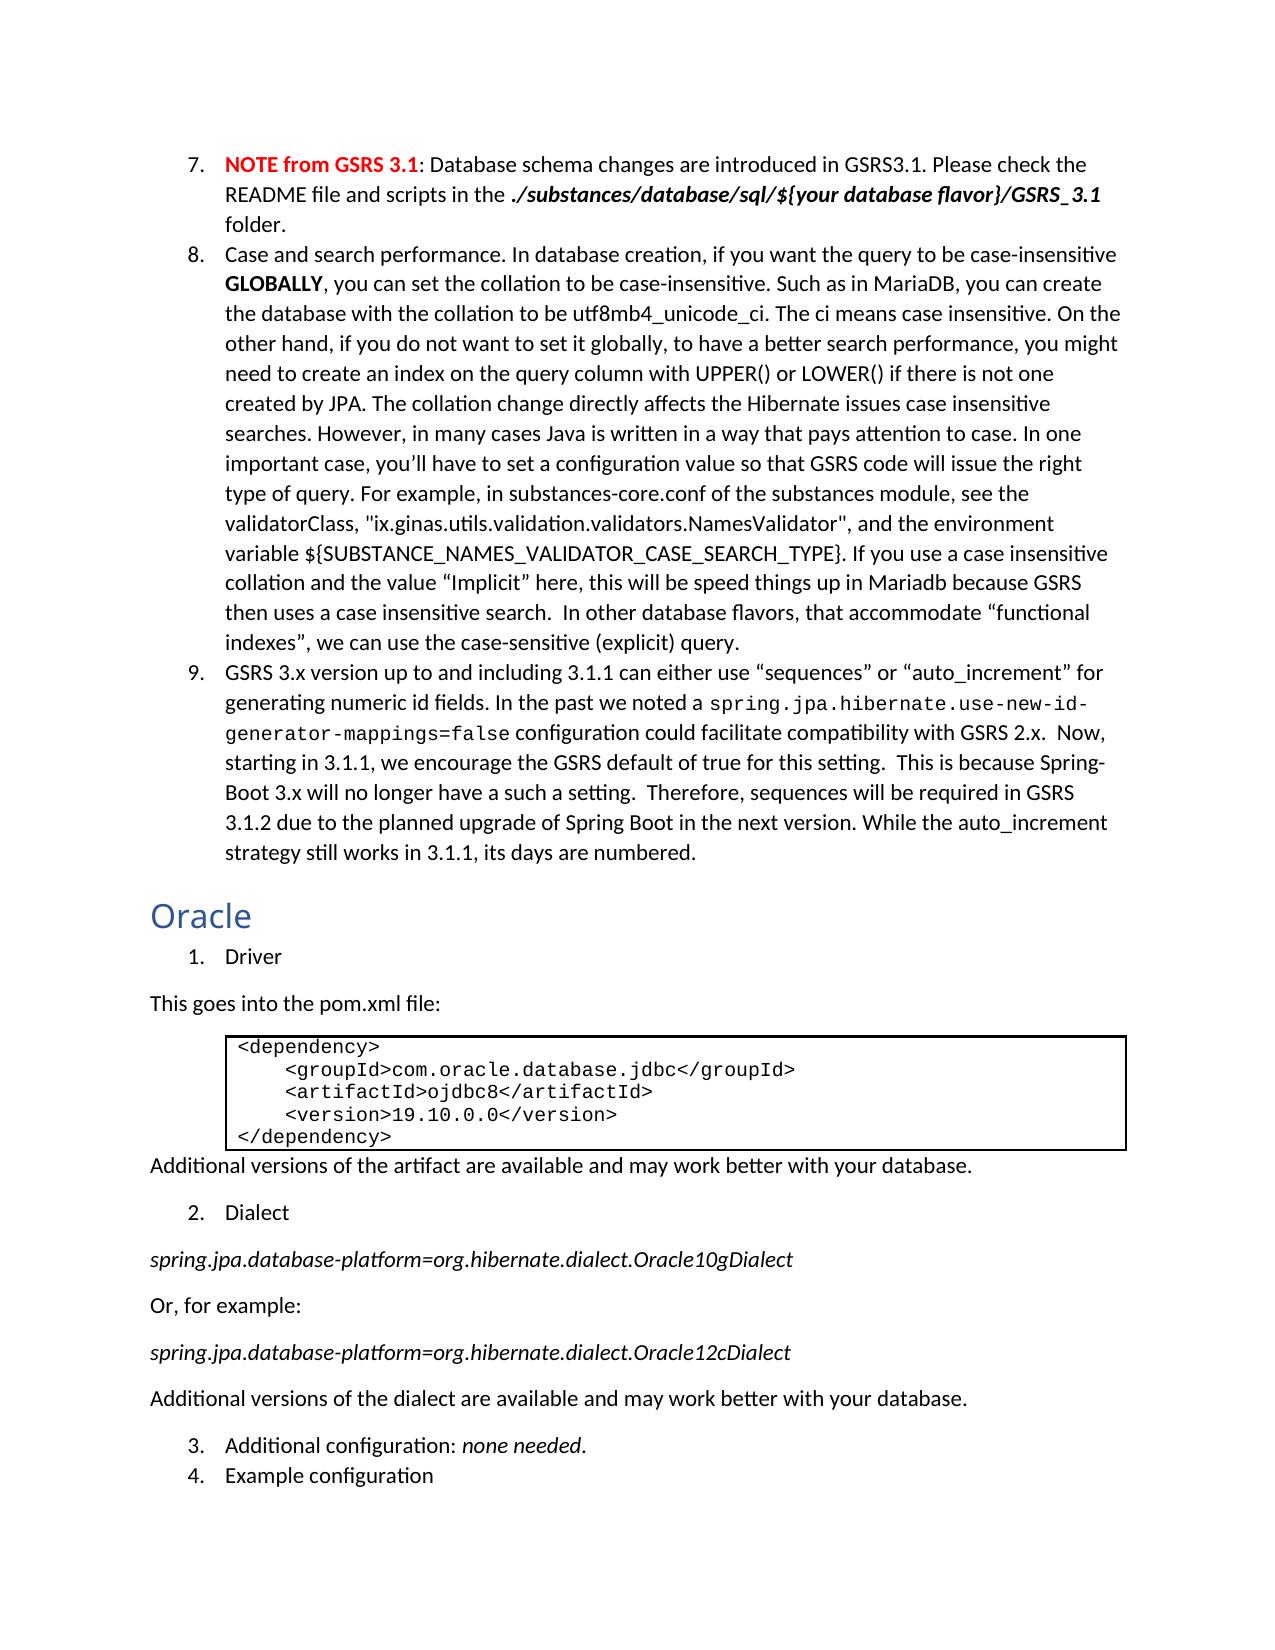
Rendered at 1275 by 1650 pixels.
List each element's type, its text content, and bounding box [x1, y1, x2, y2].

table_header <dependency> <groupId>com.oracle.database.jdbc</groupId> <artifactId>ojdbc8</artifactId> <version>19.10.0.0</version> </dependency> [227, 1038, 1125, 1149]
text This goes into the pom.xml file: [150, 989, 1125, 1017]
list Example configuration [187, 1461, 1125, 1489]
text Additional versions of the artifact are available and may work better with your database. [150, 1151, 1125, 1179]
list NOTE from GSRS 3.1: Database schema changes are introduced in GSRS3.1. Please check the README file and scripts in the ./substances/database/sql/${your database flavor}/GSRS_3.1 folder. [187, 150, 1125, 238]
subtitle Oracle [150, 893, 1125, 938]
list Dialect [187, 1198, 1125, 1226]
list Additional configuration: none needed. [187, 1431, 1125, 1459]
list GSRS 3.x version up to and including 3.1.1 can either use “sequences” or “auto_increment” for generating numeric id fields. In the past we noted a spring.jpa.hibernate.use-new-id-generator-mappings=false configuration could facilitate compatibility with GSRS 2.x. Now, starting in 3.1.1, we encourage the GSRS default of true for this setting. This is because Spring-Boot 3.x will no longer have a such a setting. Therefore, sequences will be required in GSRS 3.1.2 due to the planned upgrade of Spring Boot in the next version. While the auto_increment strategy still works in 3.1.1, its days are numbered. [187, 658, 1125, 866]
text Additional versions of the dialect are available and may work better with your database. [150, 1384, 1125, 1413]
text spring.jpa.database-platform=org.hibernate.dialect.Oracle10gDialect [150, 1245, 1125, 1273]
text Or, for example: [150, 1291, 1125, 1319]
list Driver [187, 942, 1125, 970]
list Case and search performance. In database creation, if you want the query to be case-insensitive GLOBALLY, you can set the collation to be case-insensitive. Such as in MariaDB, you can create the database with the collation to be utf8mb4_unicode_ci. The ci means case insensitive. On the other hand, if you do not want to set it globally, to have a better search performance, you might need to create an index on the query column with UPPER() or LOWER() if there is not one created by JPA. The collation change directly affects the Hibernate issues case insensitive searches. However, in many cases Java is written in a way that pays attention to case. In one important case, you’ll have to set a configuration value so that GSRS code will issue the right type of query. For example, in substances-core.conf of the substances module, see the validatorClass, "ix.ginas.utils.validation.validators.NamesValidator", and the environment variable ${SUBSTANCE_NAMES_VALIDATOR_CASE_SEARCH_TYPE}. If you use a case insensitive collation and the value “Implicit” here, this will be speed things up in Mariadb because GSRS then uses a case insensitive search. In other database flavors, that accommodate “functional indexes”, we can use the case-sensitive (explicit) query. [187, 240, 1125, 656]
text spring.jpa.database-platform=org.hibernate.dialect.Oracle12cDialect [150, 1338, 1125, 1366]
